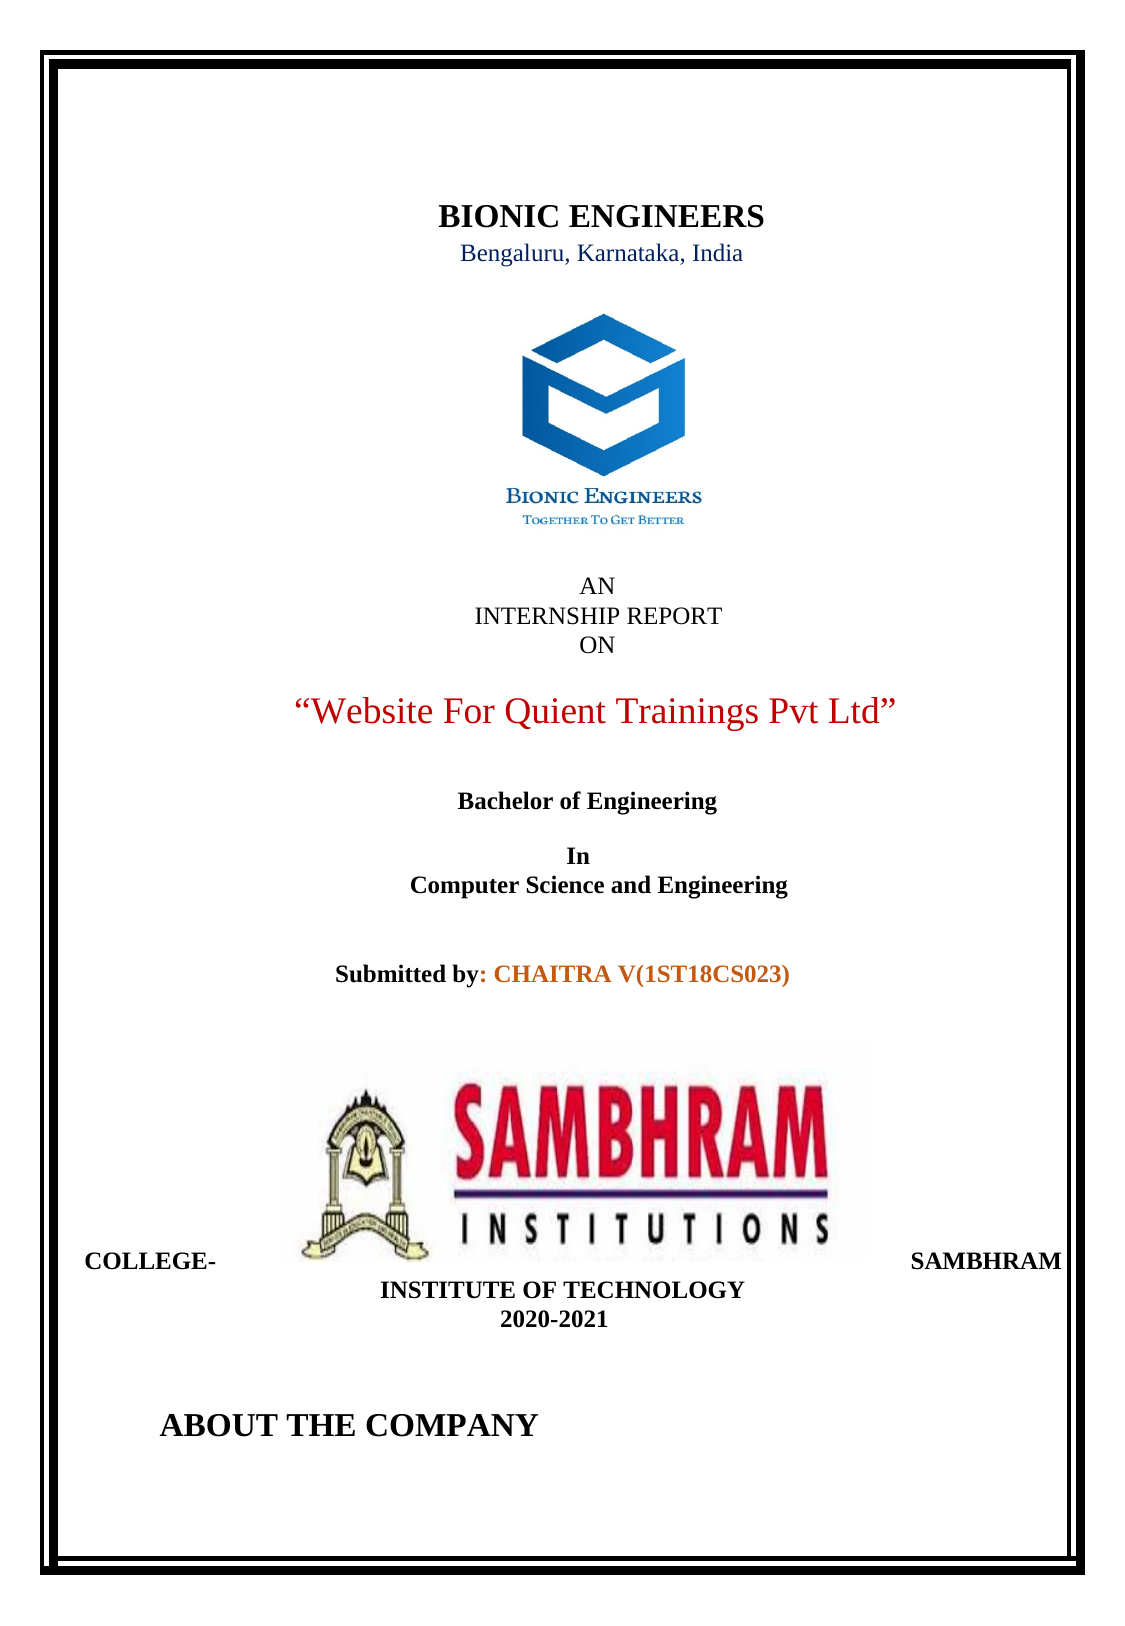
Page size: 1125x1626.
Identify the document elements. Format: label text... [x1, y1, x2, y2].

subtitle In [58, 842, 729, 870]
picture [279, 1038, 868, 1262]
picture [430, 270, 777, 571]
text ON [579, 631, 1067, 659]
text Bengaluru, Karnataka, India [160, 238, 1043, 267]
subtitle 2020-2021 [58, 1304, 1037, 1333]
text AN INTERNSHIP REPORT [474, 571, 751, 629]
subtitle ABOUT THE COMPANY [159, 1406, 1067, 1444]
text BIONIC ENGINEERS [160, 196, 1043, 235]
subtitle Submitted by: CHAITRA V(1ST18CS023) [58, 959, 1067, 987]
text “Website For Quient Trainings Pvt Ltd” [58, 688, 1067, 732]
text COLLEGE- SAMBHRAM INSTITUTE OF TECHNOLOGY [58, 1246, 1067, 1304]
subtitle Computer Science and Engineering [160, 870, 1037, 899]
subtitle Bachelor of Engineering [58, 787, 729, 815]
